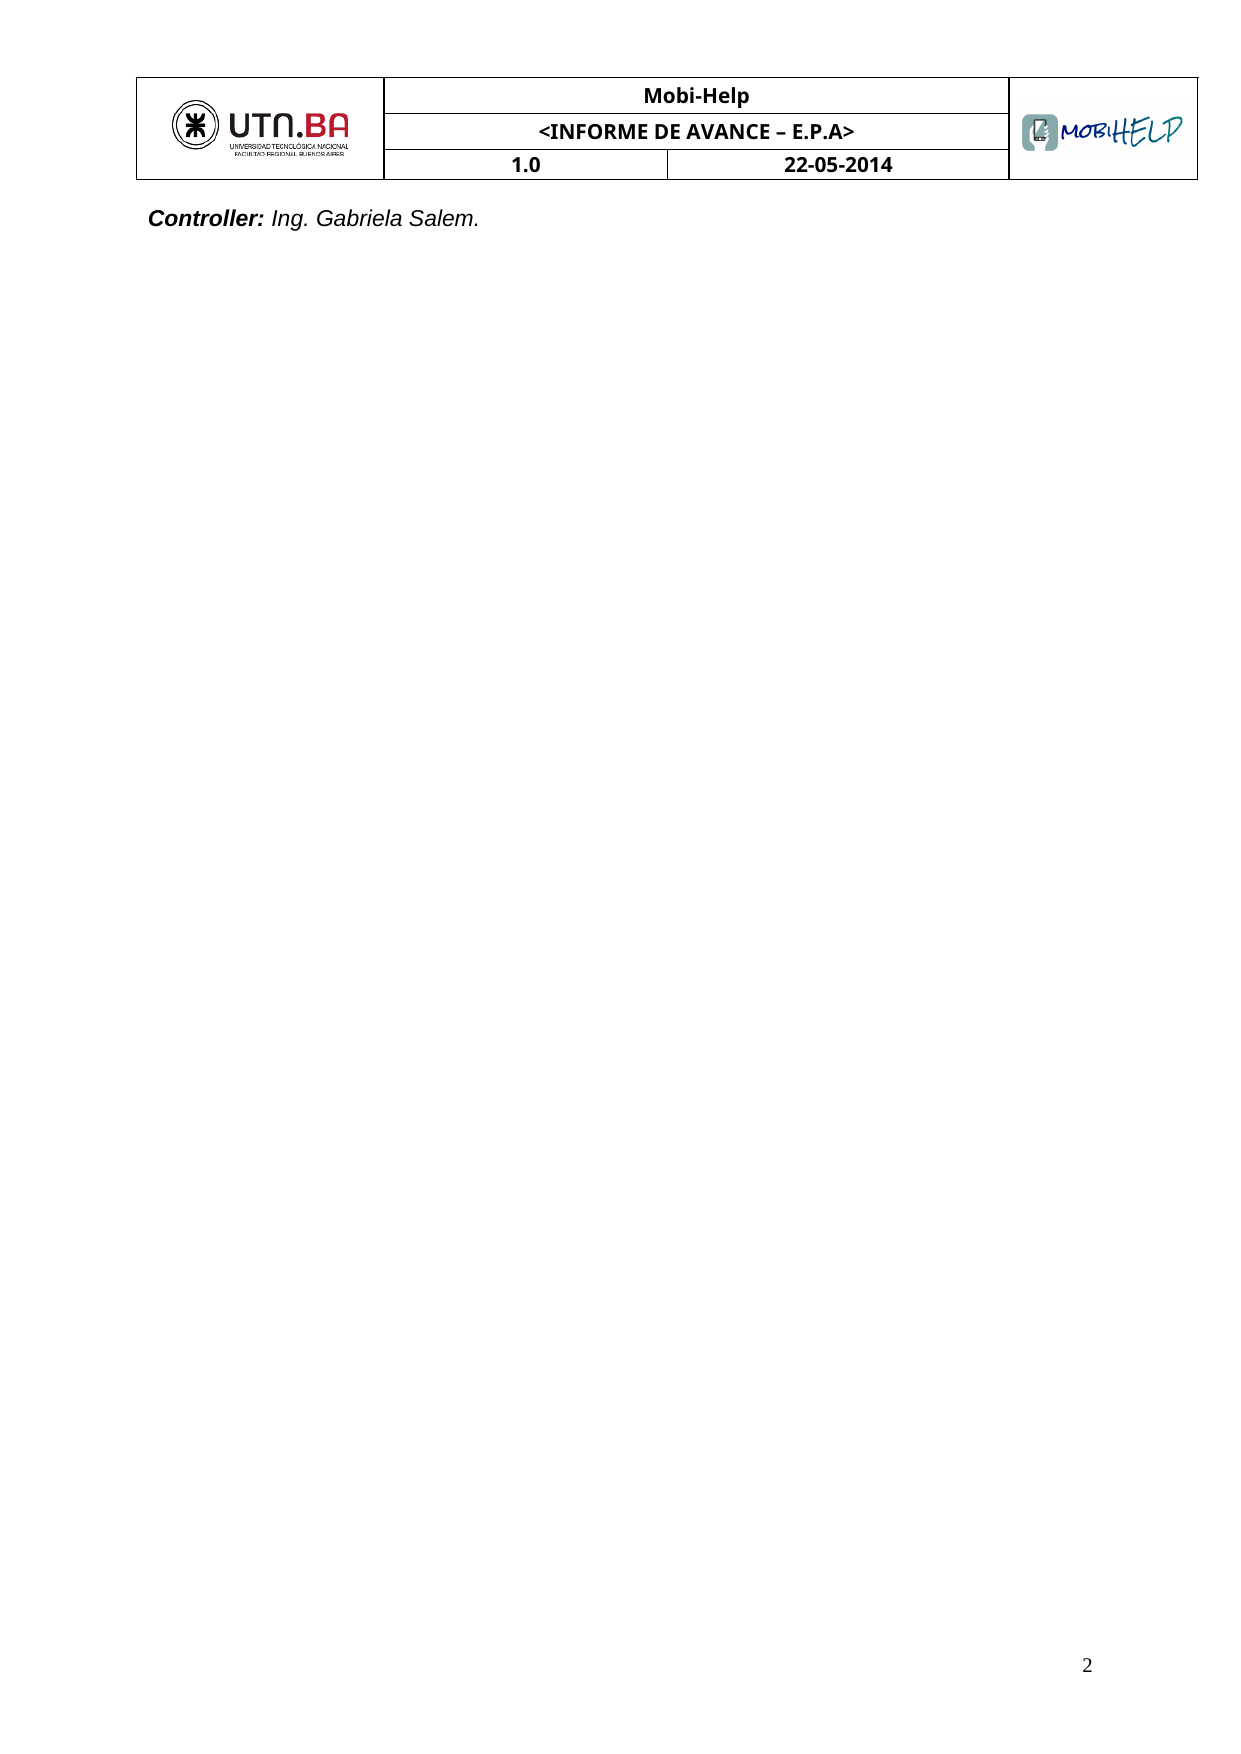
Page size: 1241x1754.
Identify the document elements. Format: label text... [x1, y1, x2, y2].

picture [172, 100, 348, 156]
picture [1020, 102, 1186, 155]
text Controller: Ing. Gabriela Salem. [148, 205, 1092, 232]
